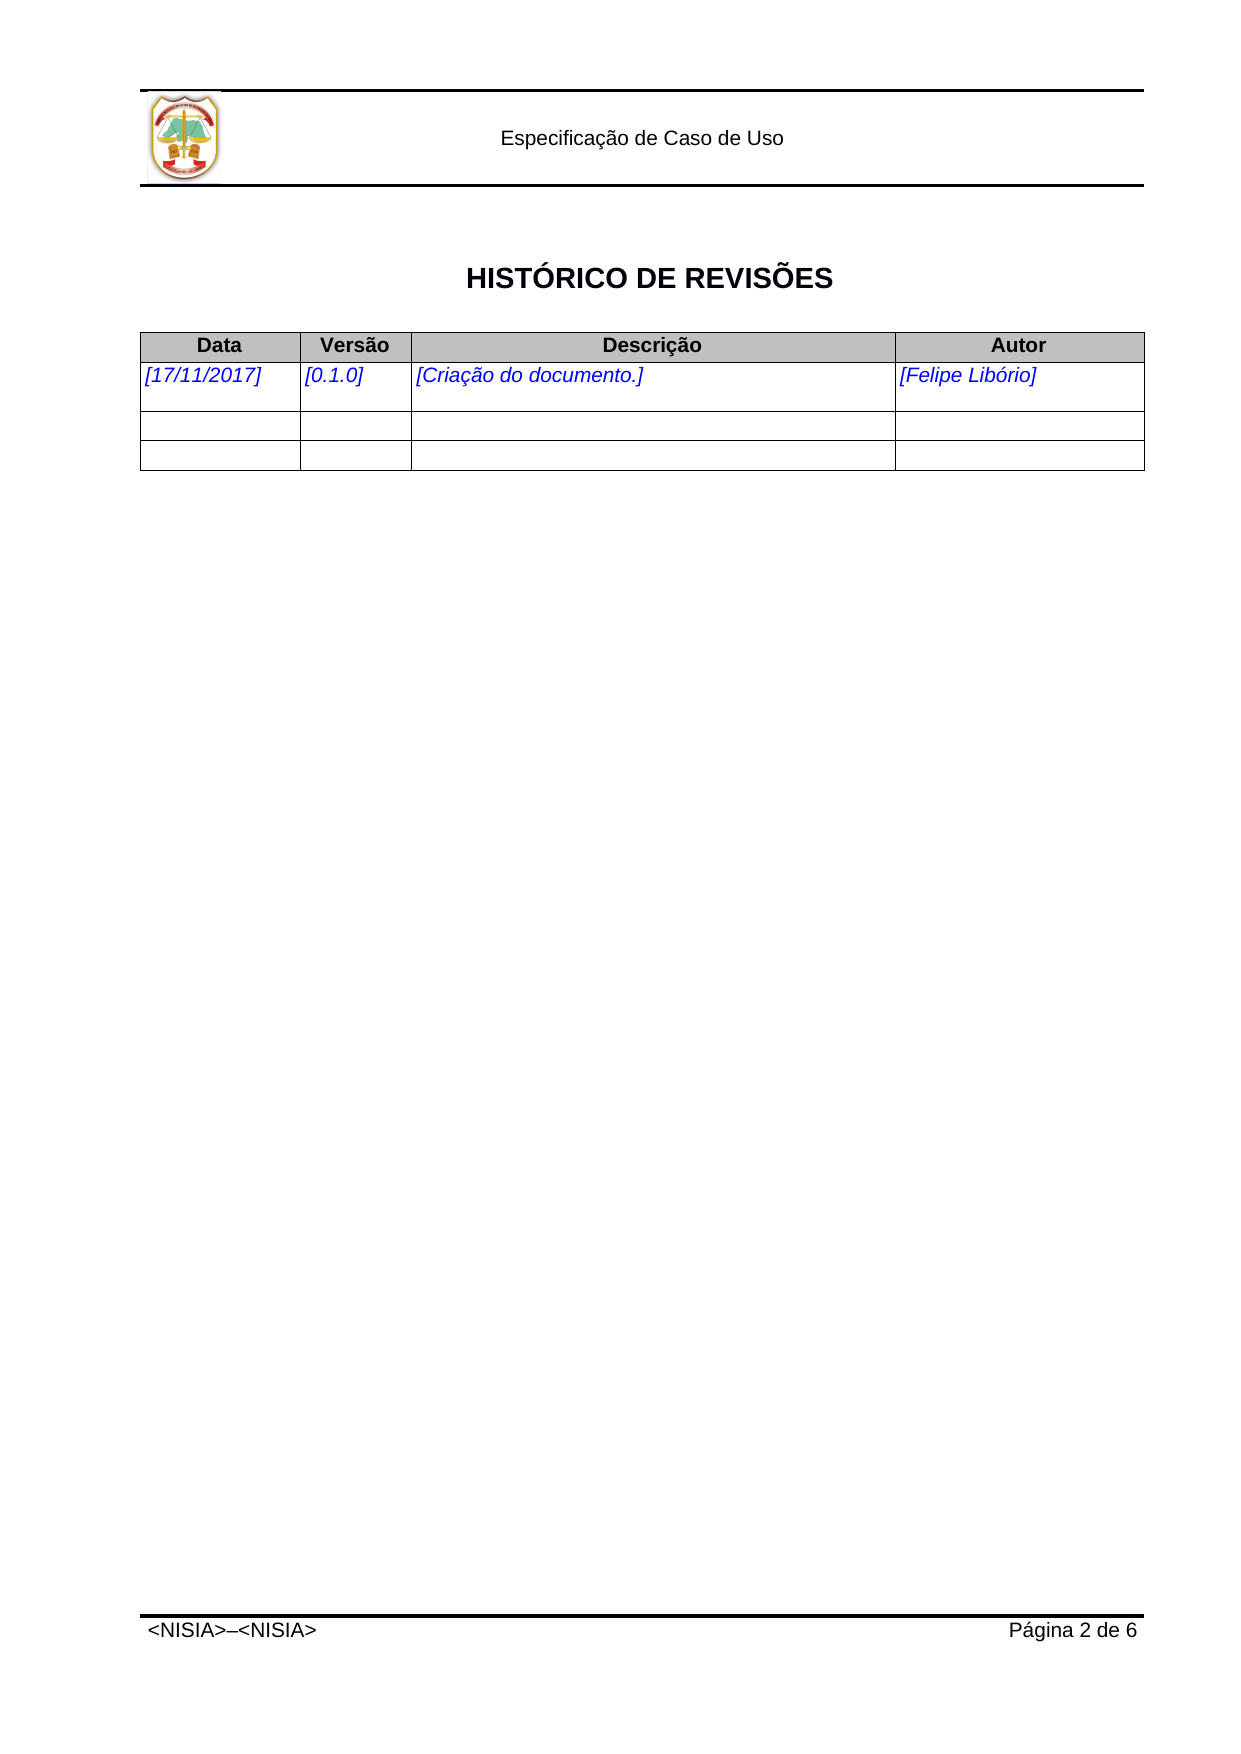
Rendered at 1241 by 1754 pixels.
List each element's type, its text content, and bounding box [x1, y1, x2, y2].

table_cell [141, 441, 300, 470]
table_header Autor [896, 333, 1144, 362]
table_cell [0.1.0] [301, 363, 411, 411]
table_cell [412, 441, 895, 470]
table_cell [301, 441, 411, 470]
table_cell [412, 412, 895, 440]
table_cell [Felipe Libório] [896, 363, 1144, 411]
table_header Descrição [412, 333, 895, 362]
picture [147, 91, 222, 184]
table_cell [17/11/2017] [141, 363, 300, 411]
title Histórico de Revisões [148, 261, 1152, 294]
table_cell [301, 412, 411, 440]
table_cell [141, 412, 300, 440]
table_header Versão [301, 333, 411, 362]
table_cell [896, 412, 1144, 440]
table_header Data [141, 333, 300, 362]
table_cell [Criação do documento.] [412, 363, 895, 411]
table_cell [896, 441, 1144, 470]
